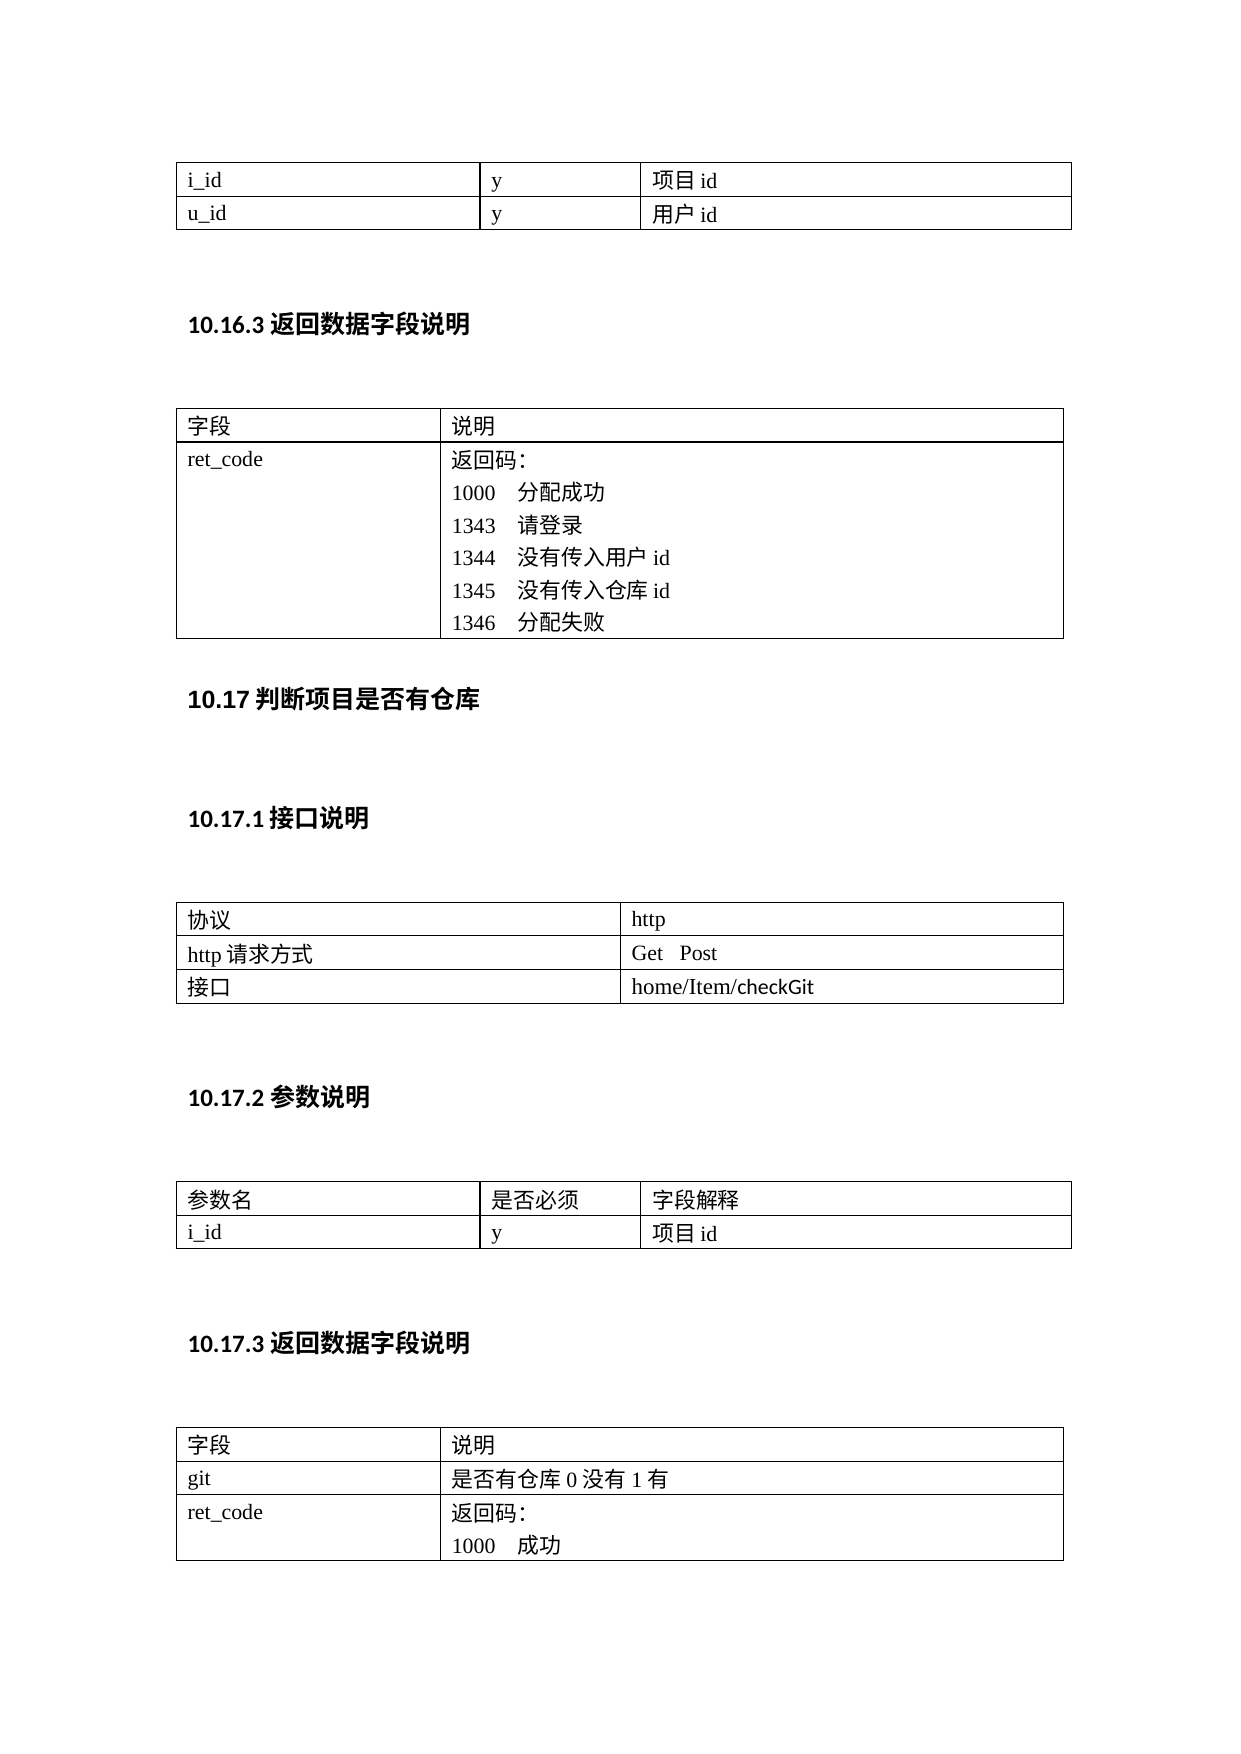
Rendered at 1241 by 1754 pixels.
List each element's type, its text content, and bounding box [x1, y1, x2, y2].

table_cell ret_code [177, 1495, 440, 1560]
table_cell 用户id [641, 197, 1071, 229]
table_header 字段解释 [641, 1182, 1071, 1215]
table_cell 项目id [641, 163, 1071, 196]
table_cell y [481, 1216, 640, 1248]
table_cell 项目id [641, 1216, 1071, 1248]
table_cell 是否有仓库 0 没有 1 有 [441, 1462, 1063, 1494]
table_cell ret_code [177, 443, 440, 637]
subtitle 10.17判断项目是否有仓库 [187, 666, 1053, 731]
table_header 是否必须 [481, 1182, 640, 1215]
table_header 说明 [441, 409, 1063, 441]
table_header 协议 [177, 903, 620, 935]
table_cell Get Post [621, 936, 1063, 969]
table_header 说明 [441, 1428, 1063, 1461]
table_header 字段 [177, 409, 440, 441]
table_cell git [177, 1462, 440, 1494]
table_cell i_id [177, 163, 479, 196]
table_cell 返回码： 1000 分配成功 1343 请登录 1344 没有传入用户id 1345 没有传入仓库id 1346 分配失败 [441, 443, 1063, 637]
table_cell 接口 [177, 970, 620, 1002]
table_cell y [481, 197, 640, 229]
table_header 字段 [177, 1428, 440, 1461]
table_cell y [481, 163, 640, 196]
subtitle 10.16.3 返回数据字段说明 [187, 290, 1053, 355]
table_cell home/Item/checkGit [621, 970, 1063, 1002]
table_cell u_id [177, 197, 479, 229]
subtitle 10.17.1接口说明 [187, 784, 1053, 849]
table_header 参数名 [177, 1182, 479, 1215]
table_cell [441, 1495, 1063, 1560]
table_header http [621, 903, 1063, 935]
table_cell i_id [177, 1216, 479, 1248]
table_cell http请求方式 [177, 936, 620, 969]
subtitle 10.17.2 参数说明 [187, 1063, 1053, 1128]
subtitle 10.17.3 返回数据字段说明 [187, 1309, 1053, 1374]
